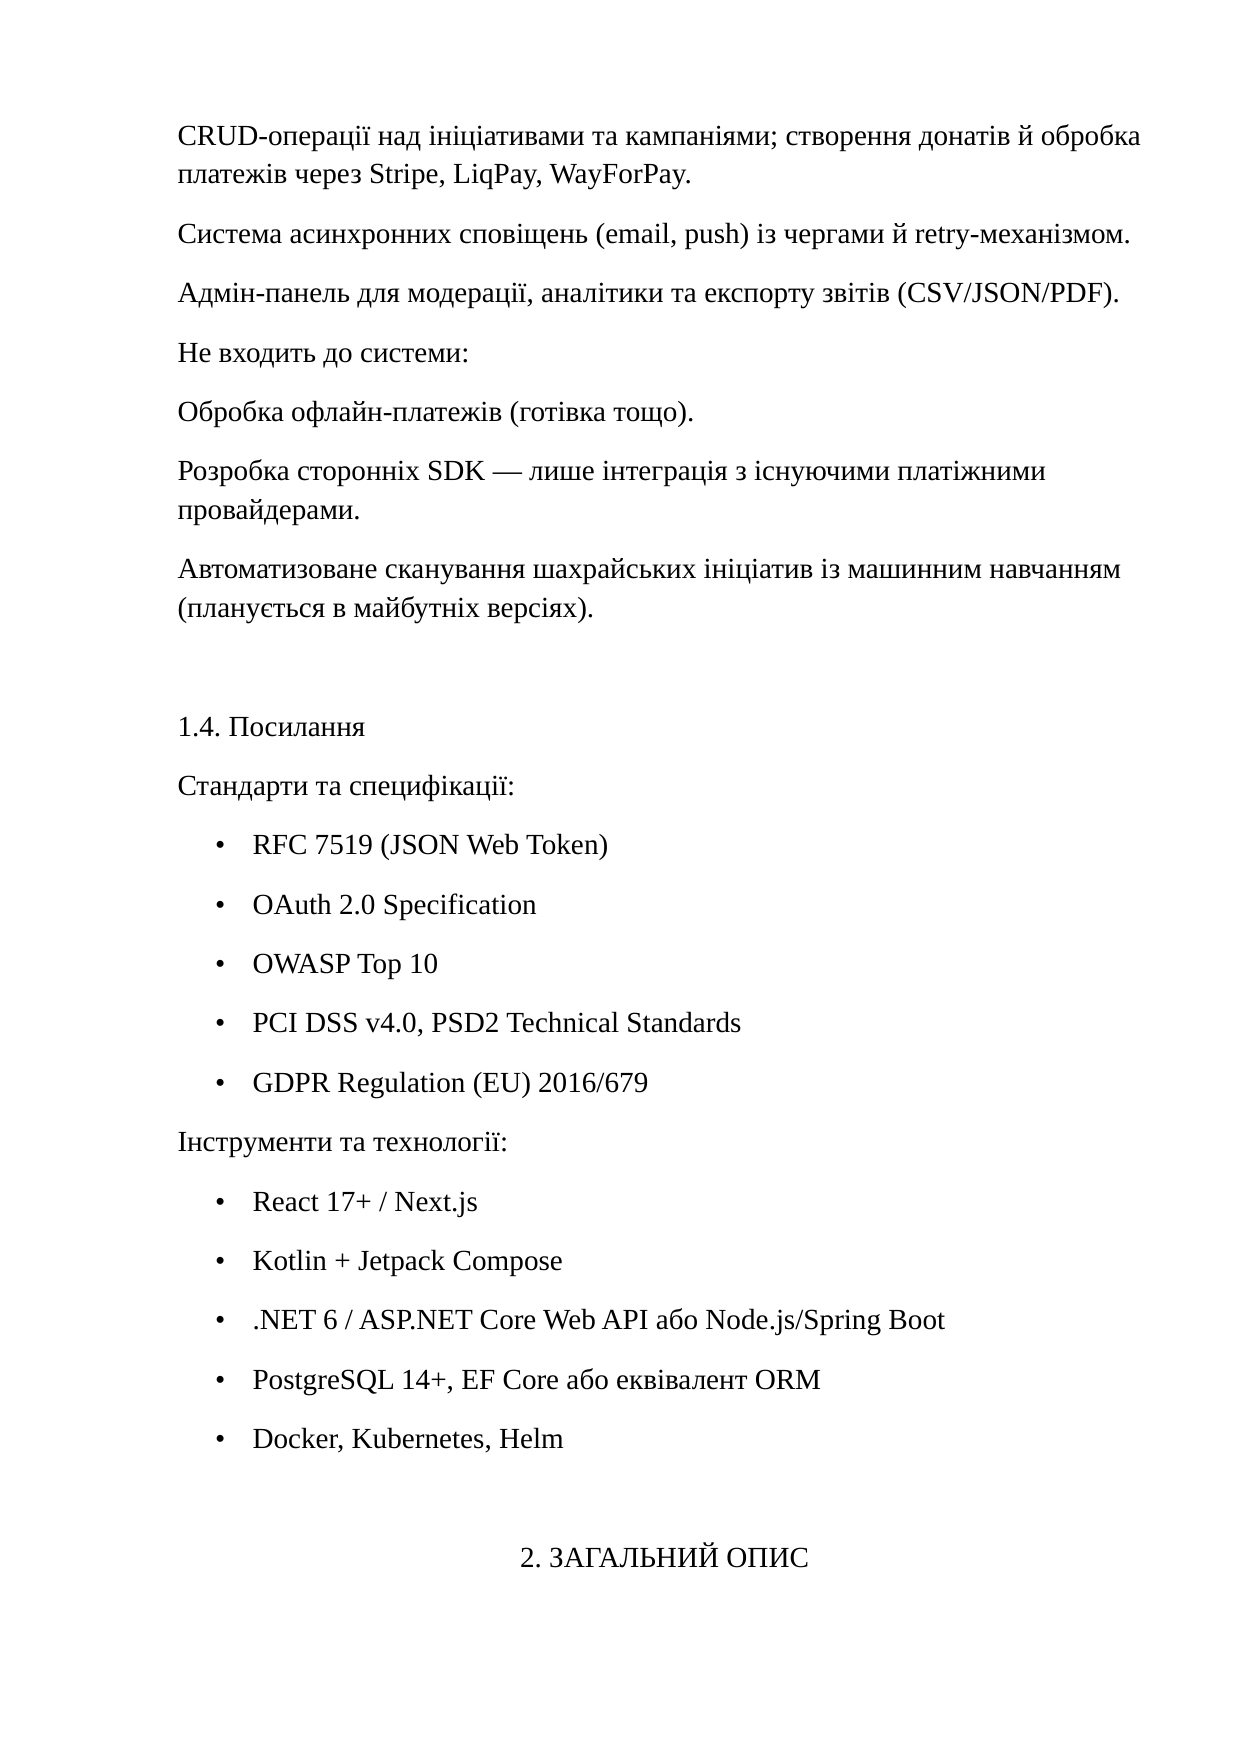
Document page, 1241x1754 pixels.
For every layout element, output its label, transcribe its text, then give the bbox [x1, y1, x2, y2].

list OWASP Top 10 [215, 946, 1152, 980]
list Docker, Kubernetes, Helm [215, 1421, 1152, 1455]
text CRUD-операції над ініціативами та кампаніями; створення донатів й обробка платежів через Stripe, LiqPay, WayForPay. [177, 118, 1152, 190]
list Kotlin + Jetpack Compose [215, 1243, 1152, 1277]
text Адмін-панель для модерації, аналітики та експорту звітів (CSV/JSON/PDF). [177, 275, 1152, 309]
list PCI DSS v4.0, PSD2 Technical Standards [215, 1006, 1152, 1039]
text Автоматизоване сканування шахрайських ініціатив із машинним навчанням (планується в майбутніх версіях). [177, 551, 1152, 623]
text 1.4. Посилання [177, 709, 1152, 742]
text 2. ЗАГАЛЬНИЙ ОПИС [177, 1540, 1152, 1573]
text Розробка сторонніх SDK — лише інтеграція з існуючими платіжними провайдерами. [177, 453, 1152, 526]
text Стандарти та специфікації: [177, 768, 1152, 802]
list .NET 6 / ASP.NET Core Web API або Node.js/Spring Boot [215, 1302, 1152, 1336]
list React 17+ / Next.js [215, 1184, 1152, 1217]
list PostgreSQL 14+, EF Core або еквівалент ORM [215, 1362, 1152, 1395]
list GDPR Regulation (EU) 2016/679 [215, 1065, 1152, 1098]
list OAuth 2.0 Specification [215, 887, 1152, 920]
list RFC 7519 (JSON Web Token) [215, 827, 1152, 861]
text Не входить до системи: [177, 335, 1152, 368]
text Система асинхронних сповіщень (email, push) із чергами й retry-механізмом. [177, 216, 1152, 249]
text Інструменти та технології: [177, 1124, 1152, 1158]
text Обробка офлайн-платежів (готівка тощо). [177, 394, 1152, 428]
